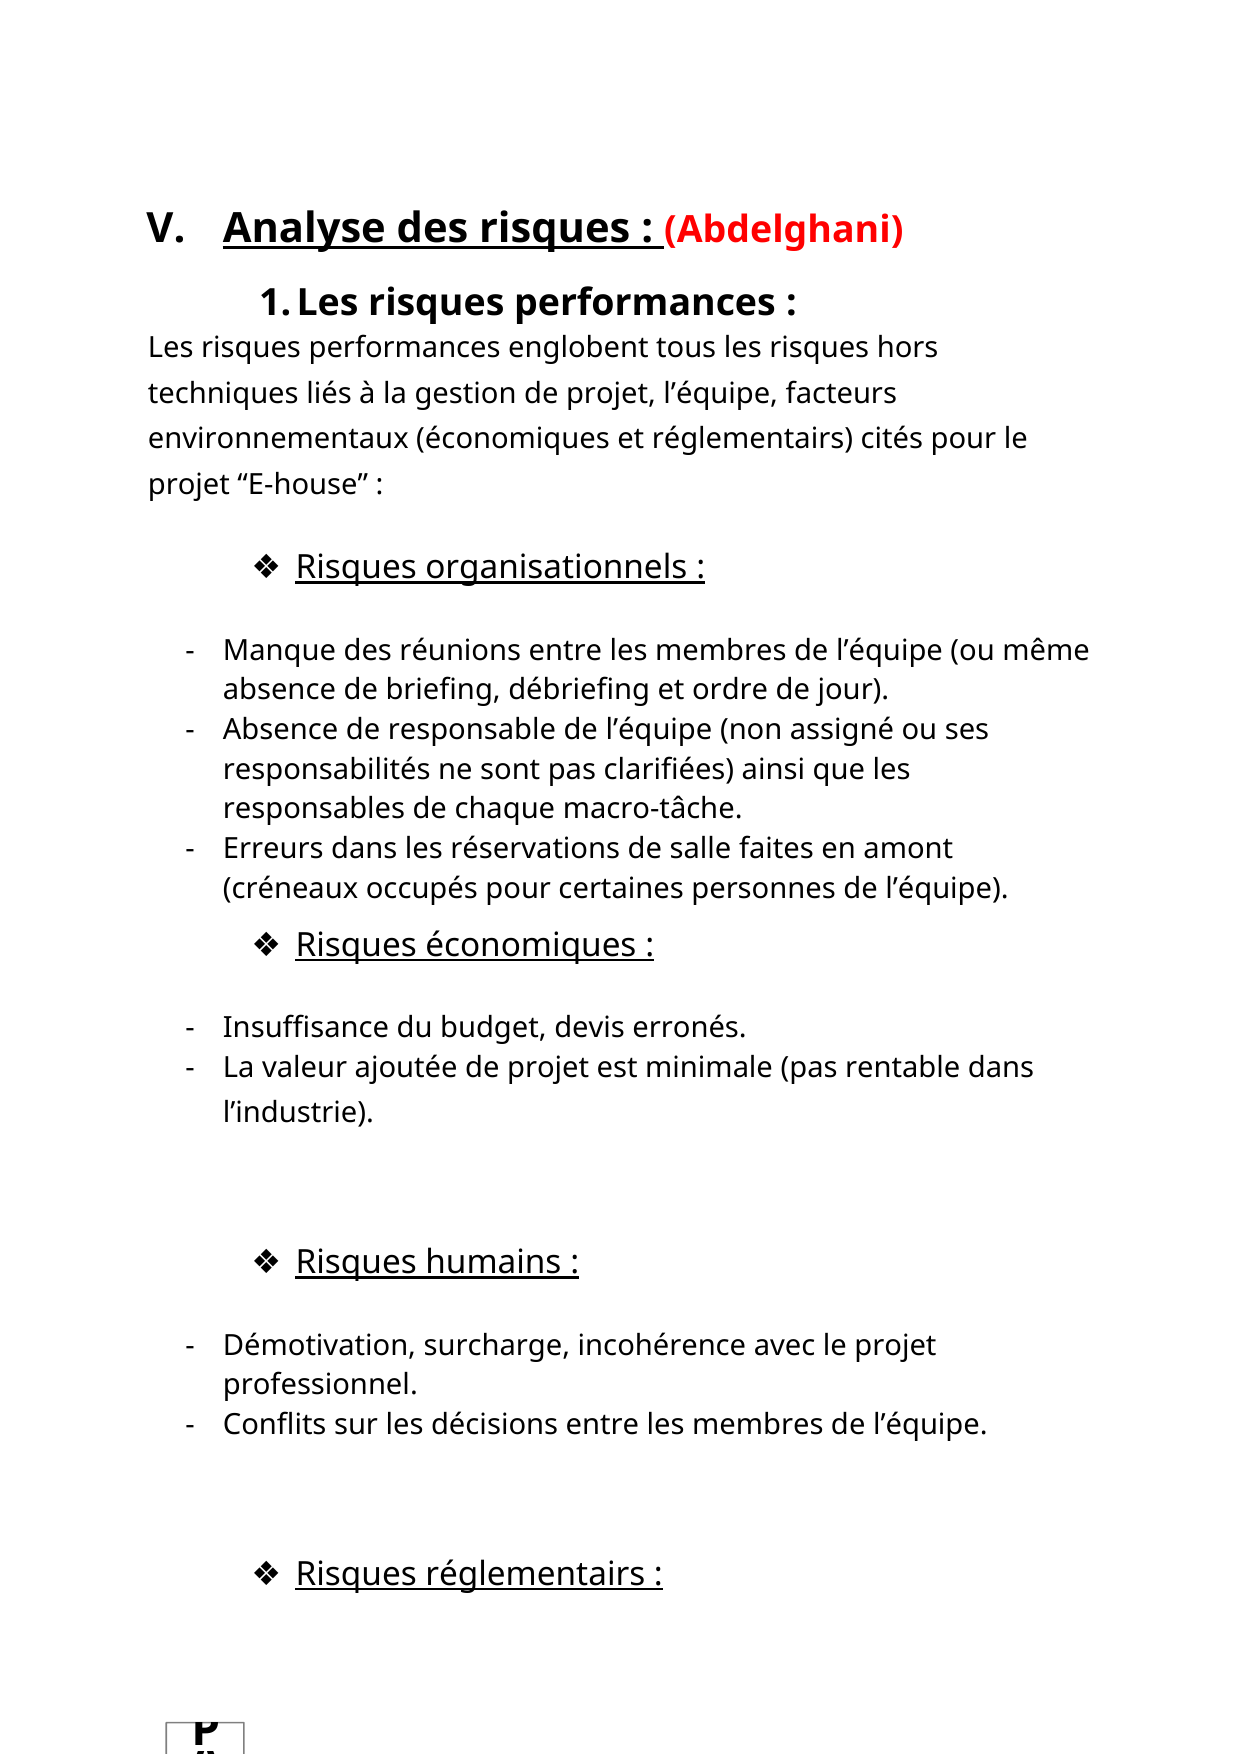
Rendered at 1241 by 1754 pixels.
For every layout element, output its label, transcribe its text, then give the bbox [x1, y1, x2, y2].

list Absence de responsable de l’équipe (non assigné ou ses responsabilités ne sont pas clarifiées) ainsi que les responsables de chaque macro-tâche. [185, 708, 1093, 827]
list Erreurs dans les réservations de salle faites en amont (créneaux occupés pour certaines personnes de l’équipe). [185, 827, 1093, 907]
list Risques humains : [251, 1224, 1093, 1293]
list Conflits sur les décisions entre les membres de l’équipe. [185, 1403, 1093, 1443]
list Analyse des risques : (Abdelghani) [185, 198, 1093, 254]
list Risques économiques : [251, 907, 1093, 975]
list Les risques performances : [259, 275, 1093, 326]
text Les risques performances englobent tous les risques hors techniques liés à la gestion de projet, l’équipe, facteurs environnementaux (économiques et réglementairs) cités pour le projet “E-house” : [148, 326, 1093, 503]
list Insuffisance du budget, devis erronés. [185, 1006, 1093, 1046]
list Risques organisationnels : [251, 529, 1093, 598]
list La valeur ajoutée de projet est minimale (pas rentable dans l’industrie). [185, 1046, 1093, 1131]
list Risques réglementairs : [251, 1536, 1093, 1604]
list Manque des réunions entre les membres de l’équipe (ou même absence de briefing, débriefing et ordre de jour). [185, 629, 1093, 708]
list Démotivation, surcharge, incohérence avec le projet professionnel. [185, 1324, 1093, 1403]
